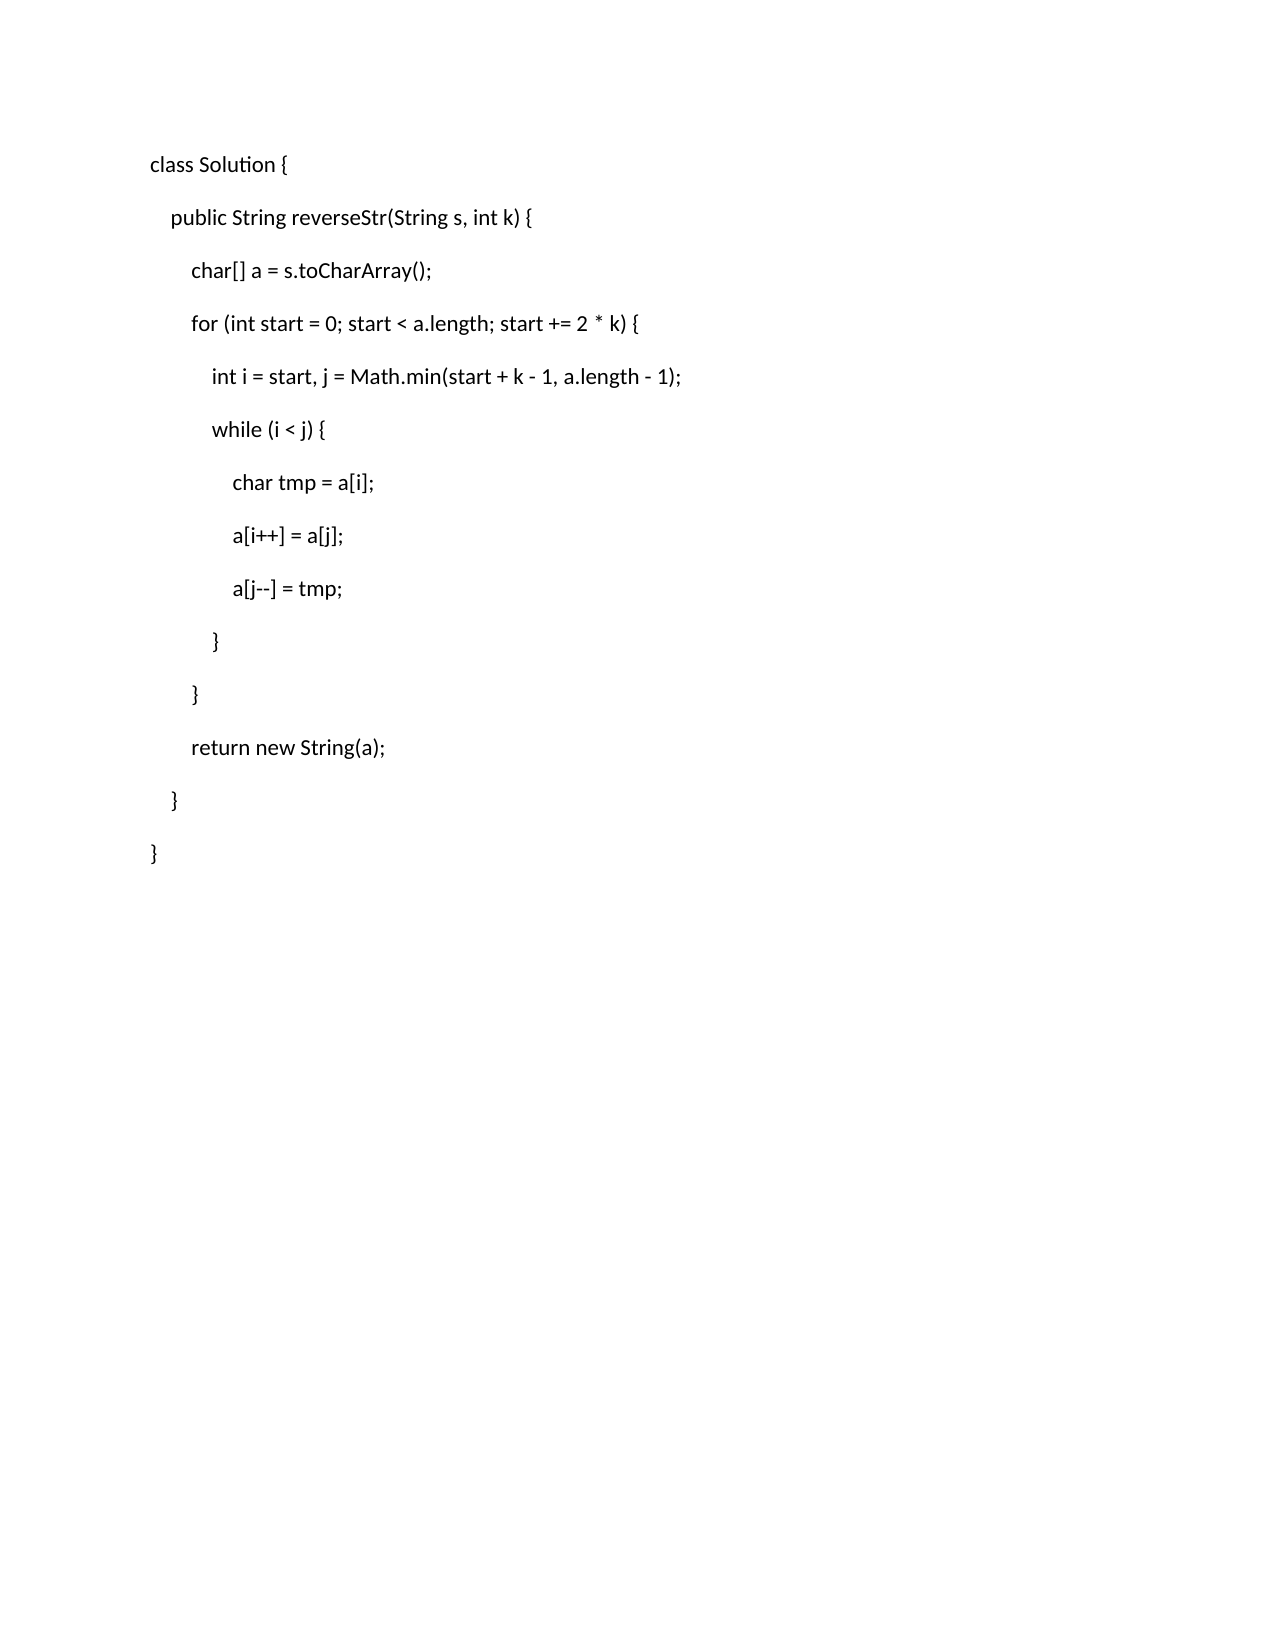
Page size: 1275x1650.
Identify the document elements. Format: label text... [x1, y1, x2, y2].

text } [150, 627, 1125, 655]
text for (int start = 0; start < a.length; start += 2 * k) { [150, 309, 1125, 337]
text char[] a = s.toCharArray(); [150, 256, 1125, 284]
text } [150, 839, 1125, 867]
text } [150, 680, 1125, 708]
text while (i < j) { [150, 415, 1125, 443]
text a[i++] = a[j]; [150, 521, 1125, 549]
text char tmp = a[i]; [150, 468, 1125, 496]
text a[j--] = tmp; [150, 574, 1125, 602]
text } [150, 786, 1125, 814]
text class Solution { [150, 150, 1125, 178]
text return new String(a); [150, 733, 1125, 761]
text int i = start, j = Math.min(start + k - 1, a.length - 1); [150, 362, 1125, 390]
text public String reverseStr(String s, int k) { [150, 203, 1125, 231]
